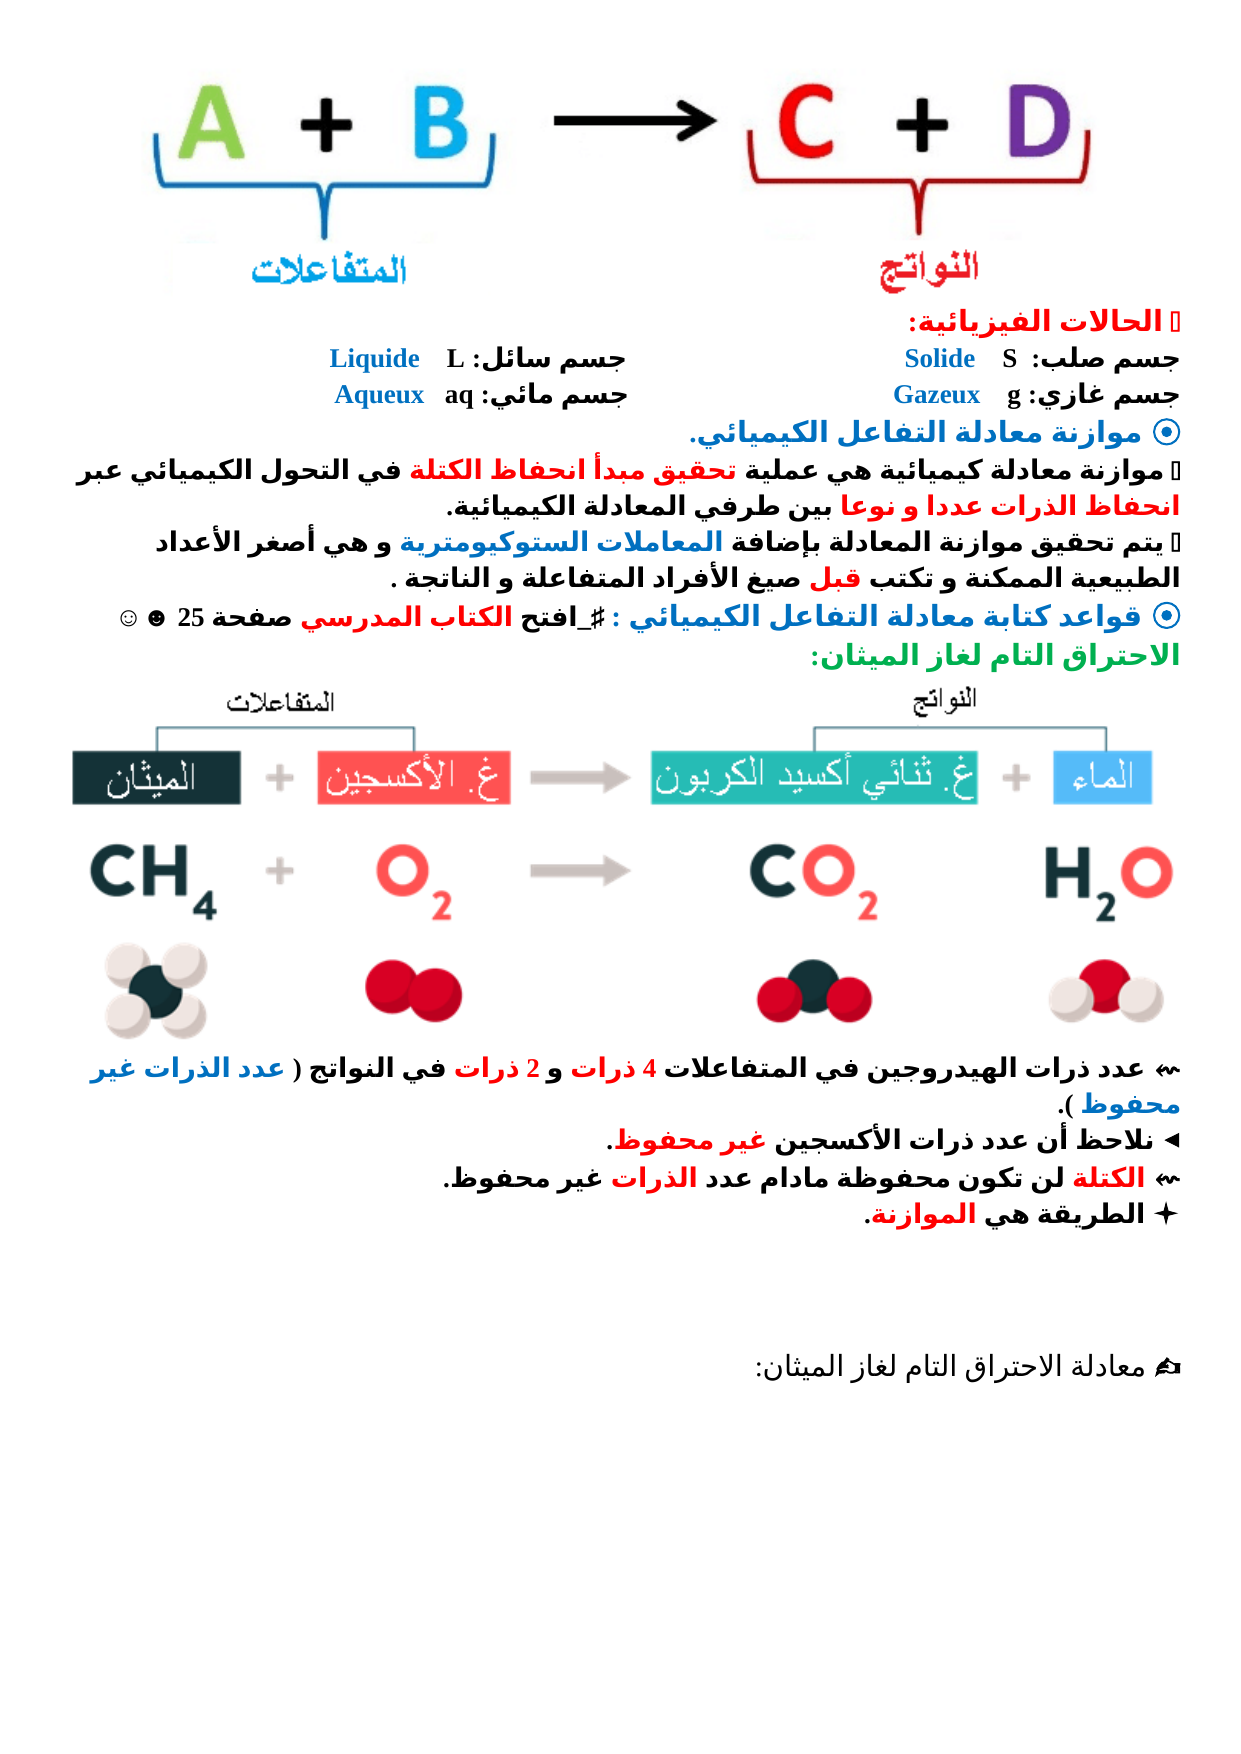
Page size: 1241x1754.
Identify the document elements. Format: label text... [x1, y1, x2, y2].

picture [59, 676, 1180, 1047]
text ⇜ عدد ذرات الهيدروجين في المتفاعلات 4 ذرات و 2 ذرات في النواتج ( عدد الذرات غير محفوظ ). [59, 1051, 1181, 1119]
picture [140, 59, 1100, 300]
text ⇜ الكتلة لن تكون محفوظة مادام عدد الذرات غير محفوظ. [59, 1160, 1181, 1193]
text معادلة الاحتراق التام لغاز الميثان: [59, 1349, 1181, 1383]
text جسم غازي: Gazeux g جسم مائي: Aqueux aq [59, 378, 1181, 409]
text الحالات الفيزيائية: [59, 304, 1181, 337]
text الاحتراق التام لغاز الميثان: [59, 638, 1181, 671]
text ⦿ موازنة معادلة التفاعل الكيميائي. [59, 414, 1181, 449]
text ⦿ قواعد كتابة معادلة التفاعل الكيميائي : ♯_افتح الكتاب المدرسي صفحة 25 ☻☺ [59, 597, 1181, 633]
text الطريقة هي الموازنة. [59, 1198, 1181, 1229]
text نلاحظ أن عدد ذرات الأكسجين غير محفوظ. [59, 1124, 1181, 1155]
text جسم صلب: Solide S جسم سائل: Liquide L [59, 342, 1181, 374]
text موازنة معادلة كيميائية هي عملية تحقيق مبدأ انحفاظ الكتلة في التحول الكيميائي عبر انحفاظ الذرات عددا و نوعا بين طرفي المعادلة الكيميائية. [59, 454, 1181, 521]
text يتم تحقيق موازنة المعادلة بإضافة المعاملات الستوكيومترية و هي أصغر الأعداد الطبيعية الممكنة و تكتب قبل صيغ الأفراد المتفاعلة و الناتجة . [59, 526, 1181, 593]
